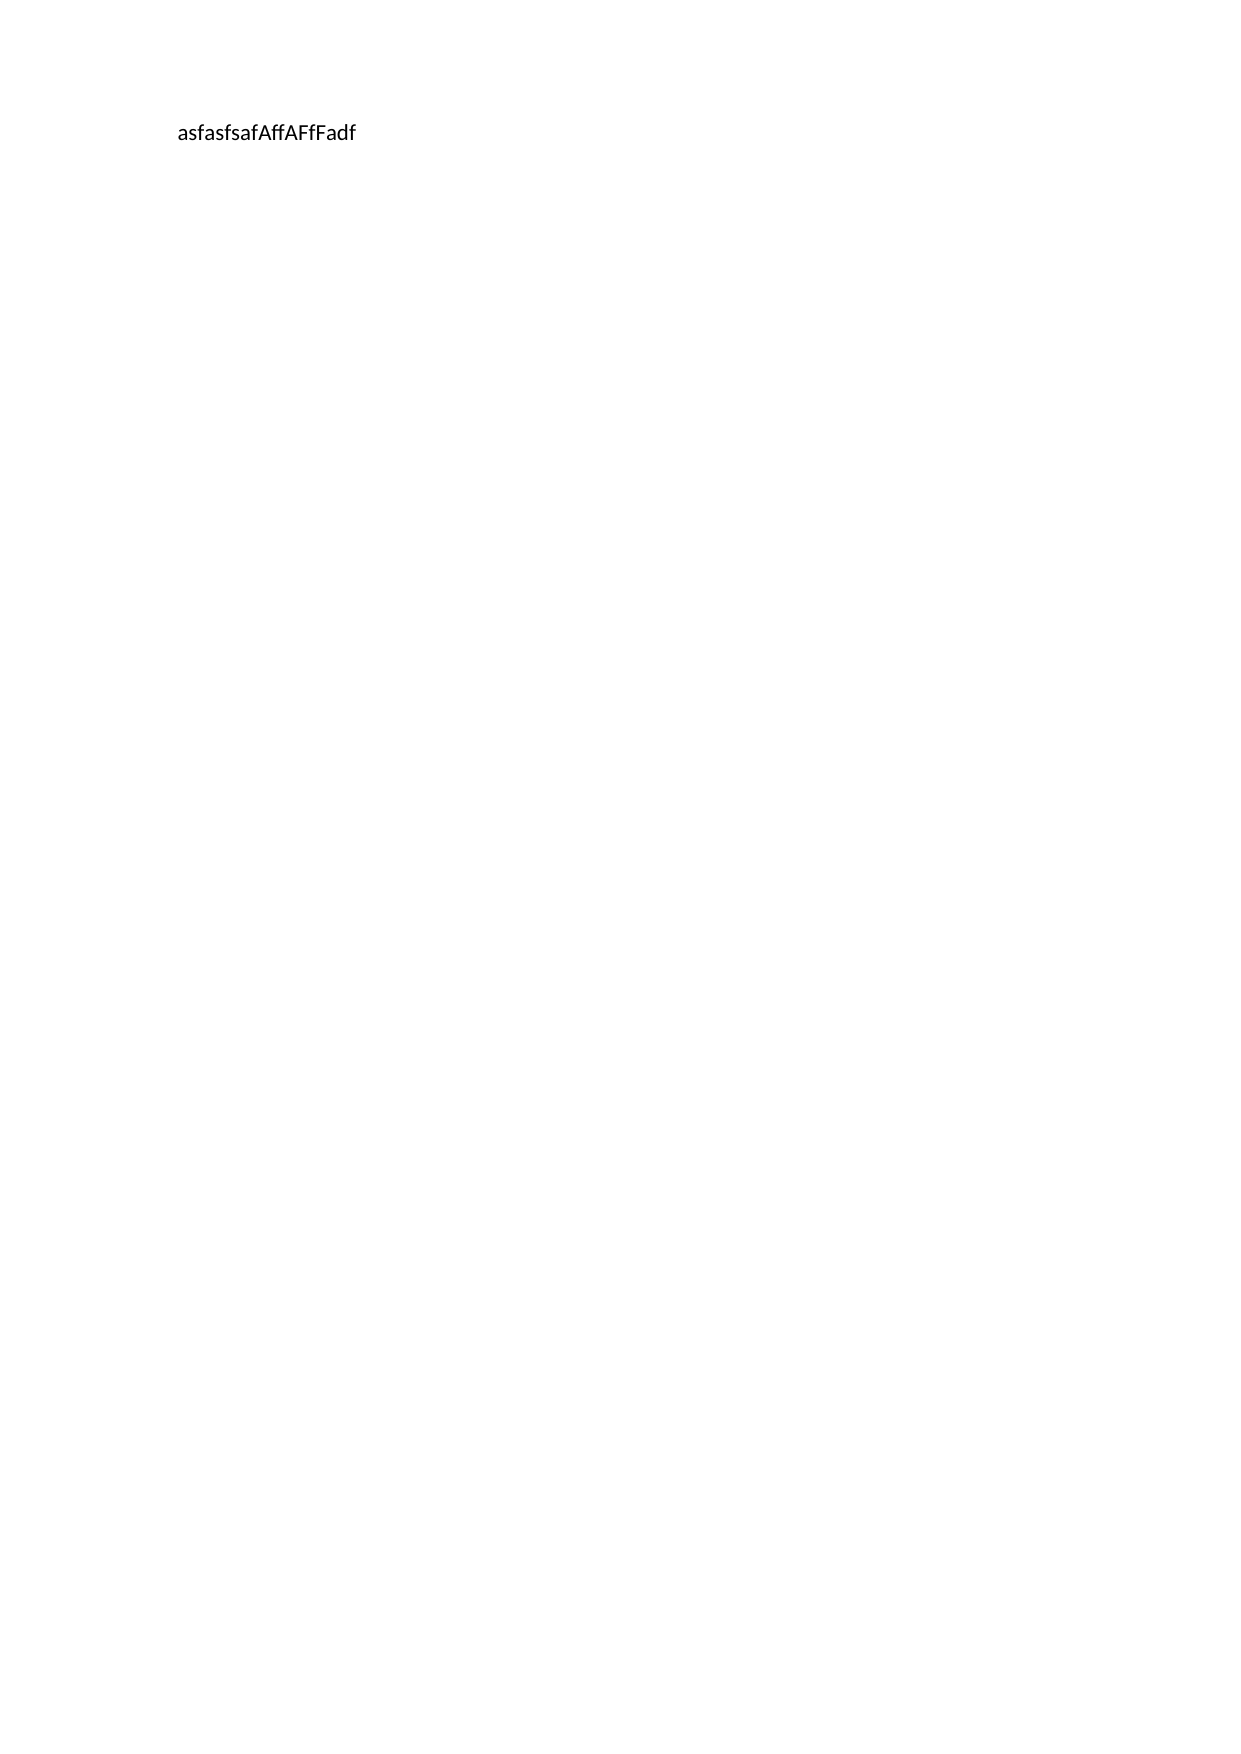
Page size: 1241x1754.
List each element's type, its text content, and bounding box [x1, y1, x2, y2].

text asfasfsafAffAFfFadf [177, 118, 1152, 146]
